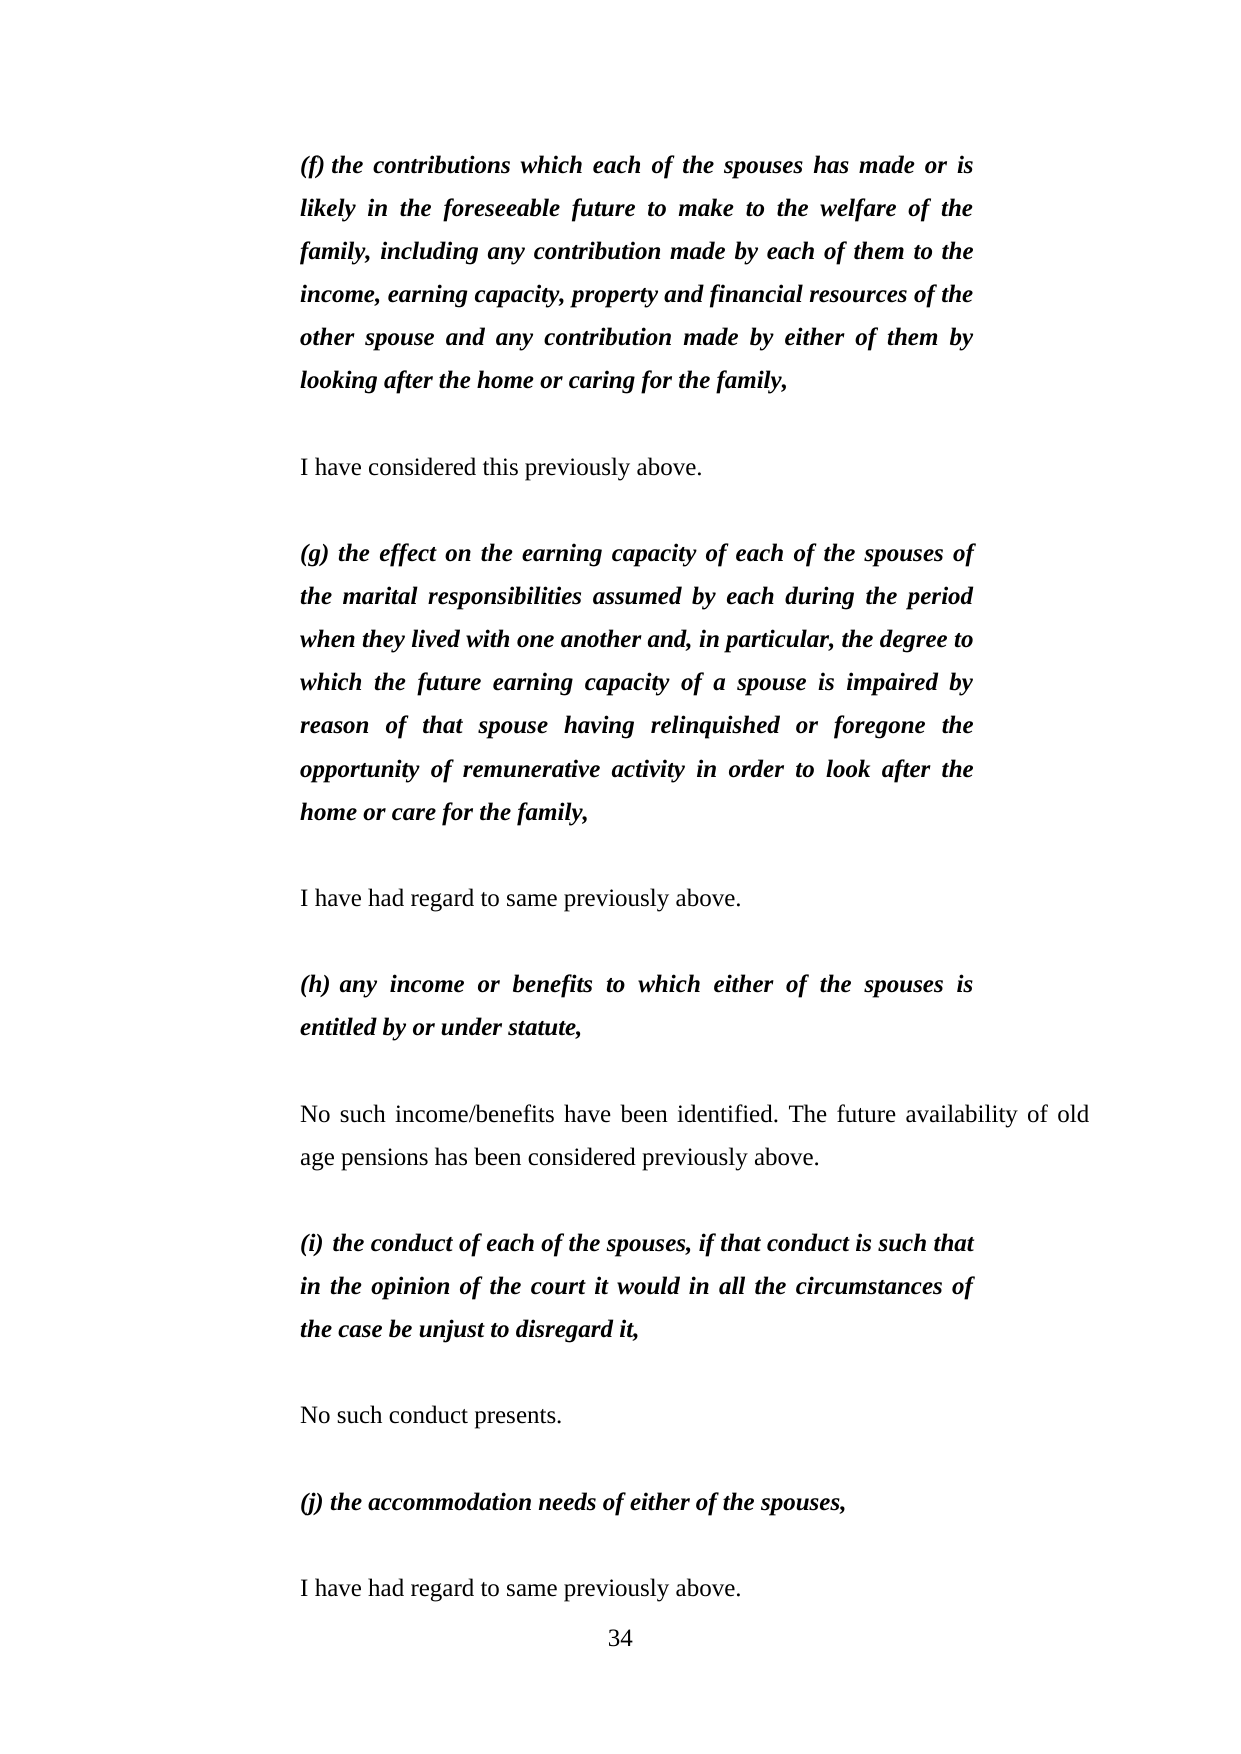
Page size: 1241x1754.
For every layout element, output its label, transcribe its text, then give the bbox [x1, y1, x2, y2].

text I have had regard to same previously above. [182, 883, 1090, 912]
text I have had regard to same previously above. [182, 1573, 1090, 1602]
text (g) the effect on the earning capacity of each of the spouses of the marital responsibilities assumed by each during the period when they lived with one another and, in particular, the degree to which the future earning capacity of a spouse is impaired by reason of that spouse having relinquished or foregone the opportunity of remunerative activity in order to look after the home or care for the family, [300, 538, 977, 826]
text (h) any income or benefits to which either of the spouses is entitled by or under statute, [300, 969, 977, 1041]
text (i) the conduct of each of the spouses, if that conduct is such that in the opinion of the court it would in all the circumstances of the case be unjust to disregard it, [300, 1228, 977, 1343]
text No such conduct presents. [182, 1401, 1090, 1429]
text I have considered this previously above. [182, 452, 1090, 481]
text (j) the accommodation needs of either of the spouses, [182, 1487, 1090, 1516]
text (f) the contributions which each of the spouses has made or is likely in the foreseeable future to make to the welfare of the family, including any contribution made by each of them to the income, earning capacity, property and financial resources of the other spouse and any contribution made by either of them by looking after the home or caring for the family, [300, 150, 977, 394]
text No such income/benefits have been identified. The future availability of old age pensions has been considered previously above. [300, 1099, 1090, 1171]
